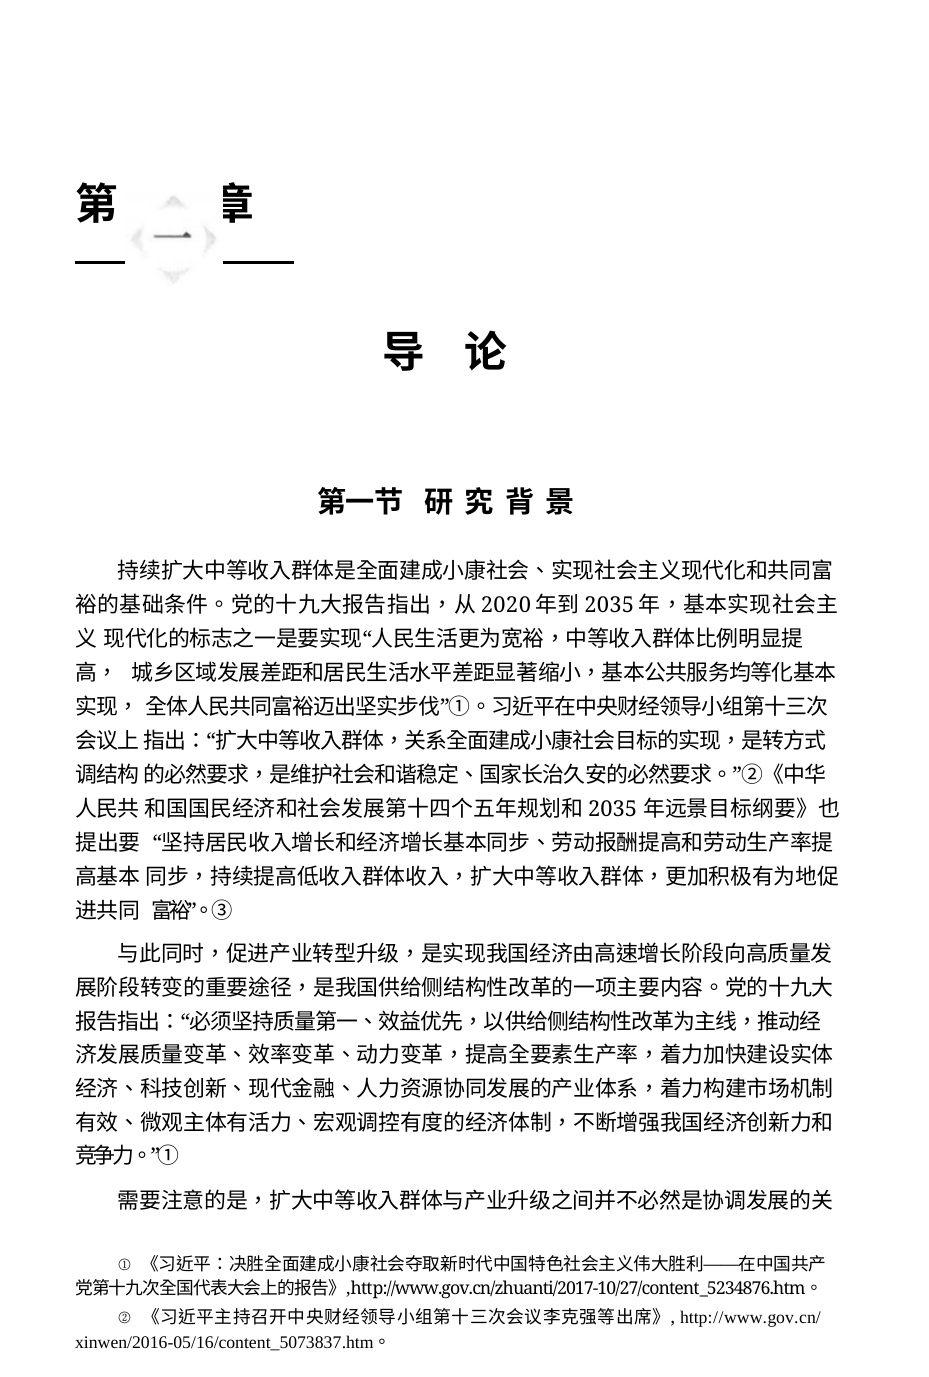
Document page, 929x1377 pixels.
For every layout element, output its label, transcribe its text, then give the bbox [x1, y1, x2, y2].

text 第一节 研 究 背 景 [317, 483, 842, 519]
text 与此同时，促进产业转型升级，是实现我国经济由高速增长阶段向高质量发 展阶段转变的重要途径，是我国供给侧结构性改革的一项主要内容。党的十九大 报告指出：“必须坚持质量第一、效益优先，以供给侧结构性改革为主线，推动经 济发展质量变革、效率变革、动力变革，提高全要素生产率，着力加快建设实体 经济、科技创新、现代金融、人力资源协同发展的产业体系，着力构建市场机制 有效、微观主体有活力、宏观调控有度的经济体制，不断增强我国经济创新力和 竞争力。”① [75, 938, 835, 1170]
picture [75, 185, 294, 288]
text 持续扩大中等收入群体是全面建成小康社会、实现社会主义现代化和共同富 裕的基础条件。党的十九大报告指出，从2020年到2035年，基本实现社会主义 现代化的标志之一是要实现“人民生活更为宽裕，中等收入群体比例明显提高， 城乡区域发展差距和居民生活水平差距显著缩小，基本公共服务均等化基本实现， 全体人民共同富裕迈出坚实步伐”①。习近平在中央财经领导小组第十三次会议上 指出：“扩大中等收入群体，关系全面建成小康社会目标的实现，是转方式调结构 的必然要求，是维护社会和谐稳定、国家长治久安的必然要求。”②《中华人民共 和国国民经济和社会发展第十四个五年规划和2035 年远景目标纲要》也提出要 “坚持居民收入增长和经济增长基本同步、劳动报酬提高和劳动生产率提高基本 同步，持续提高低收入群体收入，扩大中等收入群体，更加积极有为地促进共同 富裕”。③ [75, 555, 842, 924]
text 需要注意的是，扩大中等收入群体与产业升级之间并不必然是协调发展的关 [118, 1187, 842, 1214]
text ② 《习近平主持召开中央财经领导小组第十三次会议李克强等出席》, http://www.gov.cn/ xinwen/2016-05/16/content_5073837.htm。 [75, 1304, 840, 1353]
text 导 论 [382, 332, 842, 376]
text ① 《习近平：决胜全面建成小康社会夺取新时代中国特色社会主义伟大胜利——在中国共产 党第十九次全国代表大会上的报告》,http://www.gov.cn/zhuanti/2017-10/27/content_5234876.htm。 [75, 1251, 834, 1299]
text 第 一 ) 章 [76, 177, 371, 230]
